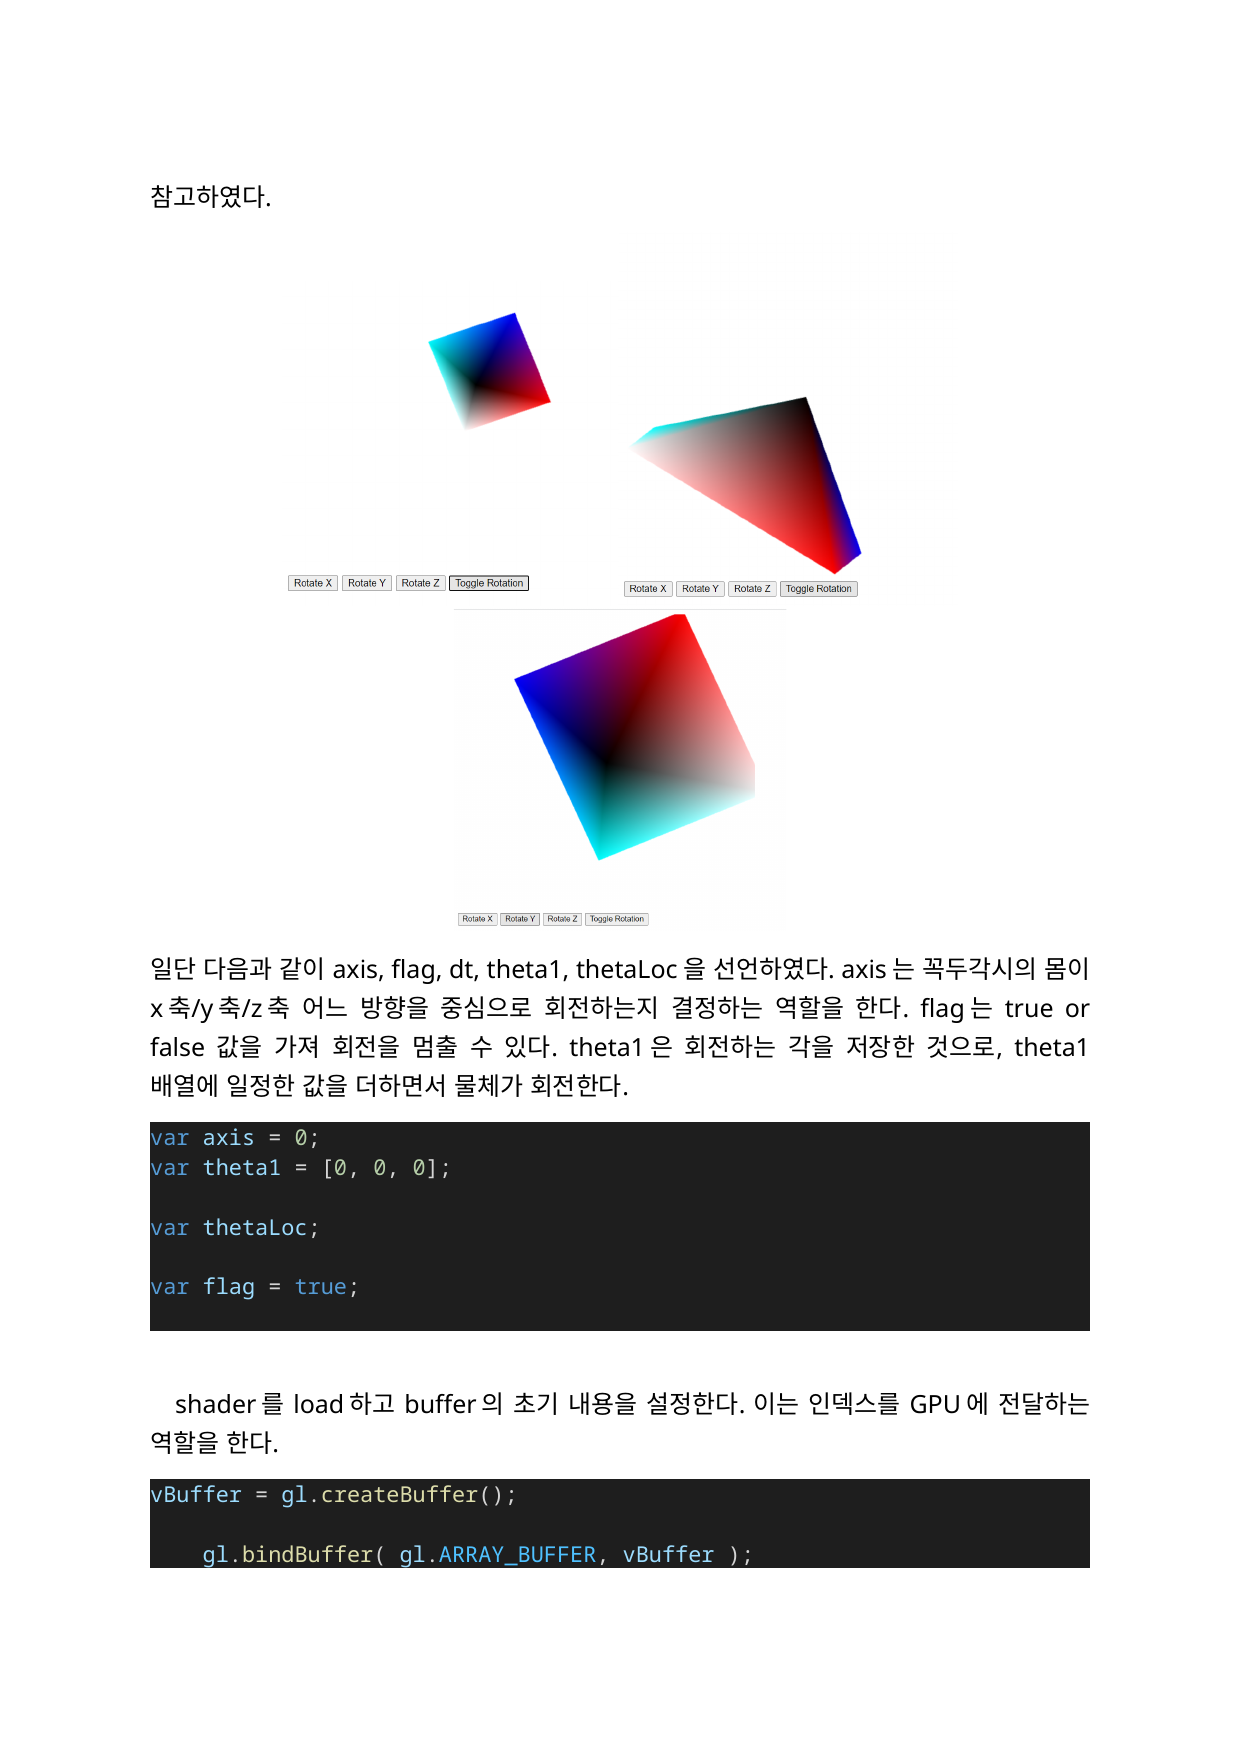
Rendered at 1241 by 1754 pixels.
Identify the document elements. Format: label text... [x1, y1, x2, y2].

text var flag = true; [150, 1271, 1090, 1301]
text var theta1 = [0, 0, 0]; [150, 1152, 1090, 1182]
text 일단 다음과 같이 axis, flag, dt, theta1, thetaLoc을 선언하였다. axis는 꼭두각시의 몸이 x축/y축/z축 어느 방향을 중심으로 회전하는지 결정하는 역할을 한다. flag는 true or false 값을 가져 회전을 멈출 수 있다. theta1은 회전하는 각을 저장한 것으로, theta1 배열에 일정한 값을 더하면서 물체가 회전한다. [150, 949, 1090, 1103]
picture [282, 232, 958, 606]
picture [453, 608, 787, 931]
text vBuffer = gl.createBuffer(); [150, 1479, 1090, 1509]
text var axis = 0; [150, 1122, 1090, 1152]
text shader를 load하고 buffer의 초기 내용을 설정한다. 이는 인덱스를 GPU에 전달하는 역할을 한다. [150, 1384, 1090, 1459]
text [150, 177, 1090, 213]
text gl.bindBuffer( gl.ARRAY_BUFFER, vBuffer ); [150, 1539, 1090, 1568]
text var thetaLoc; [150, 1212, 1090, 1241]
